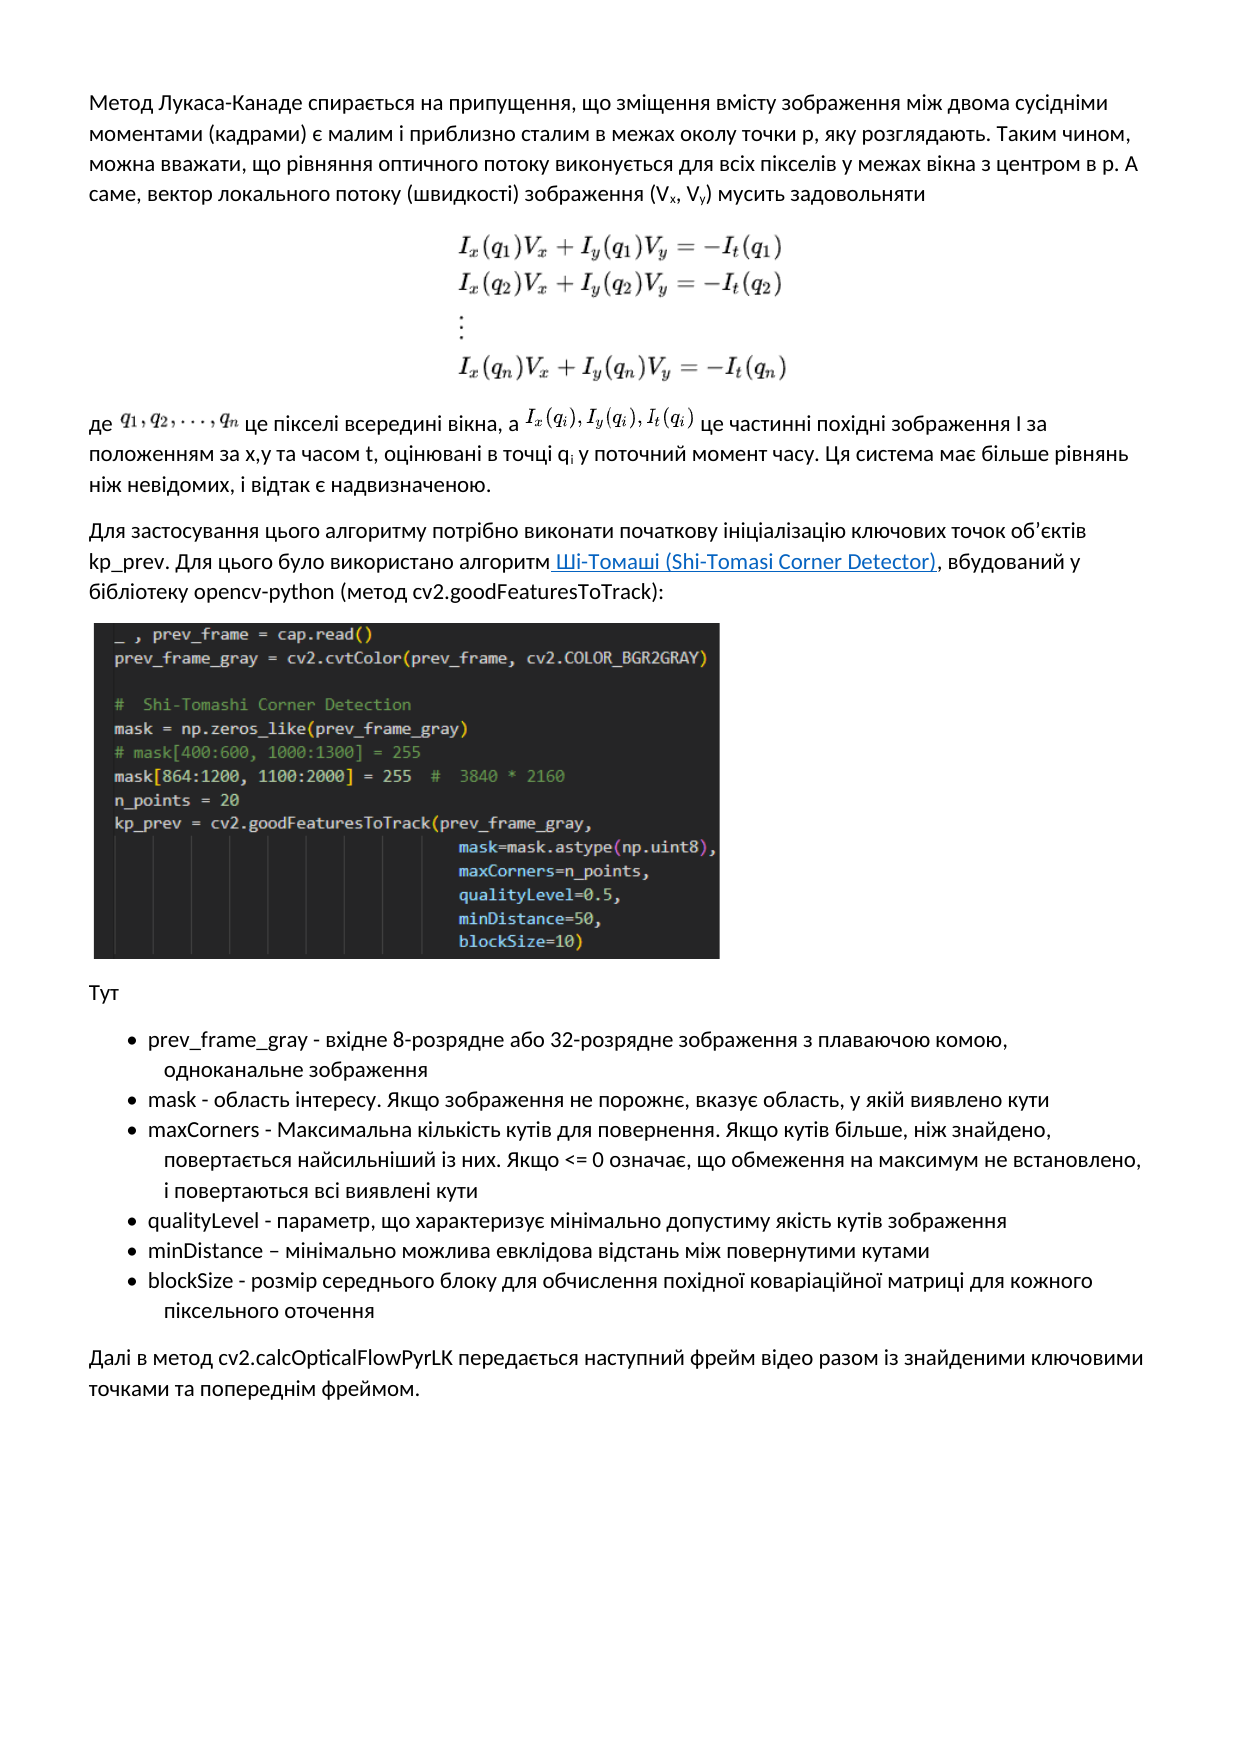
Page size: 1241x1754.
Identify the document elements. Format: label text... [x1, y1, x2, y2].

text Метод Лукаса-Канаде спирається на припущення, що зміщення вмісту зображення між двома сусідніми моментами (кадрами) є малим і приблизно сталим в межах околу точки p, яку розглядають. Таким чином, можна вважати, що рівняння оптичного потоку виконується для всіх пікселів у межах вікна з центром в p. А саме, вектор локального потоку (швидкості) зображення (Vx, Vy) мусить задовольняти [88, 88, 1152, 207]
list qualityLevel - параметр, що характеризує мінімально допустиму якість кутів зображення [126, 1206, 1152, 1234]
text Для застосування цього алгоритму потрібно виконати початкову ініціалізацію ключових точок об’єктів kp_prev. Для цього було використано алгоритм Ші-Томаші (Shi-Tomasi Corner Detector), вбудований у бібліотеку opencv-python (метод cv2.goodFeaturesToTrack): [88, 517, 1152, 605]
list maxCorners - Максимальна кількість кутів для повернення. Якщо кутів більше, ніж знайдено, повертається найсильніший із них. Якщо <= 0 означає, що обмеження на максимум не встановлено, і повертаються всі виявлені кути [126, 1115, 1152, 1204]
list prev_frame_gray - вхідне 8-розрядне або 32-розрядне зображення з плаваючою комою, одноканальне зображення [126, 1025, 1152, 1083]
picture [93, 623, 720, 959]
text Далі в метод cv2.calcOpticalFlowPyrLK передається наступний фрейм відео разом із знайденими ключовими точками та попереднім фреймом. [88, 1343, 1152, 1402]
picture [117, 406, 240, 432]
list mask - область інтересу. Якщо зображення не порожнє, вказує область, у якій виявлено кути [126, 1085, 1152, 1113]
list minDistance – мінімально можлива евклідова відстань між повернутими кутами [126, 1236, 1152, 1264]
picture [451, 226, 789, 387]
text Тут [88, 978, 1152, 1006]
list blockSize - розмір середнього блоку для обчислення похідної коваріаційної матриці для кожного піксельного оточення [126, 1266, 1152, 1324]
picture [525, 405, 695, 432]
text де це пікселі всередині вікна, а це частинні похідні зображення I за положенням за x,y та часом t, оцінювані в точці qi у поточний момент часу. Ця система має більше рівнянь ніж невідомих, і відтак є надвизначеною. [88, 405, 1152, 498]
